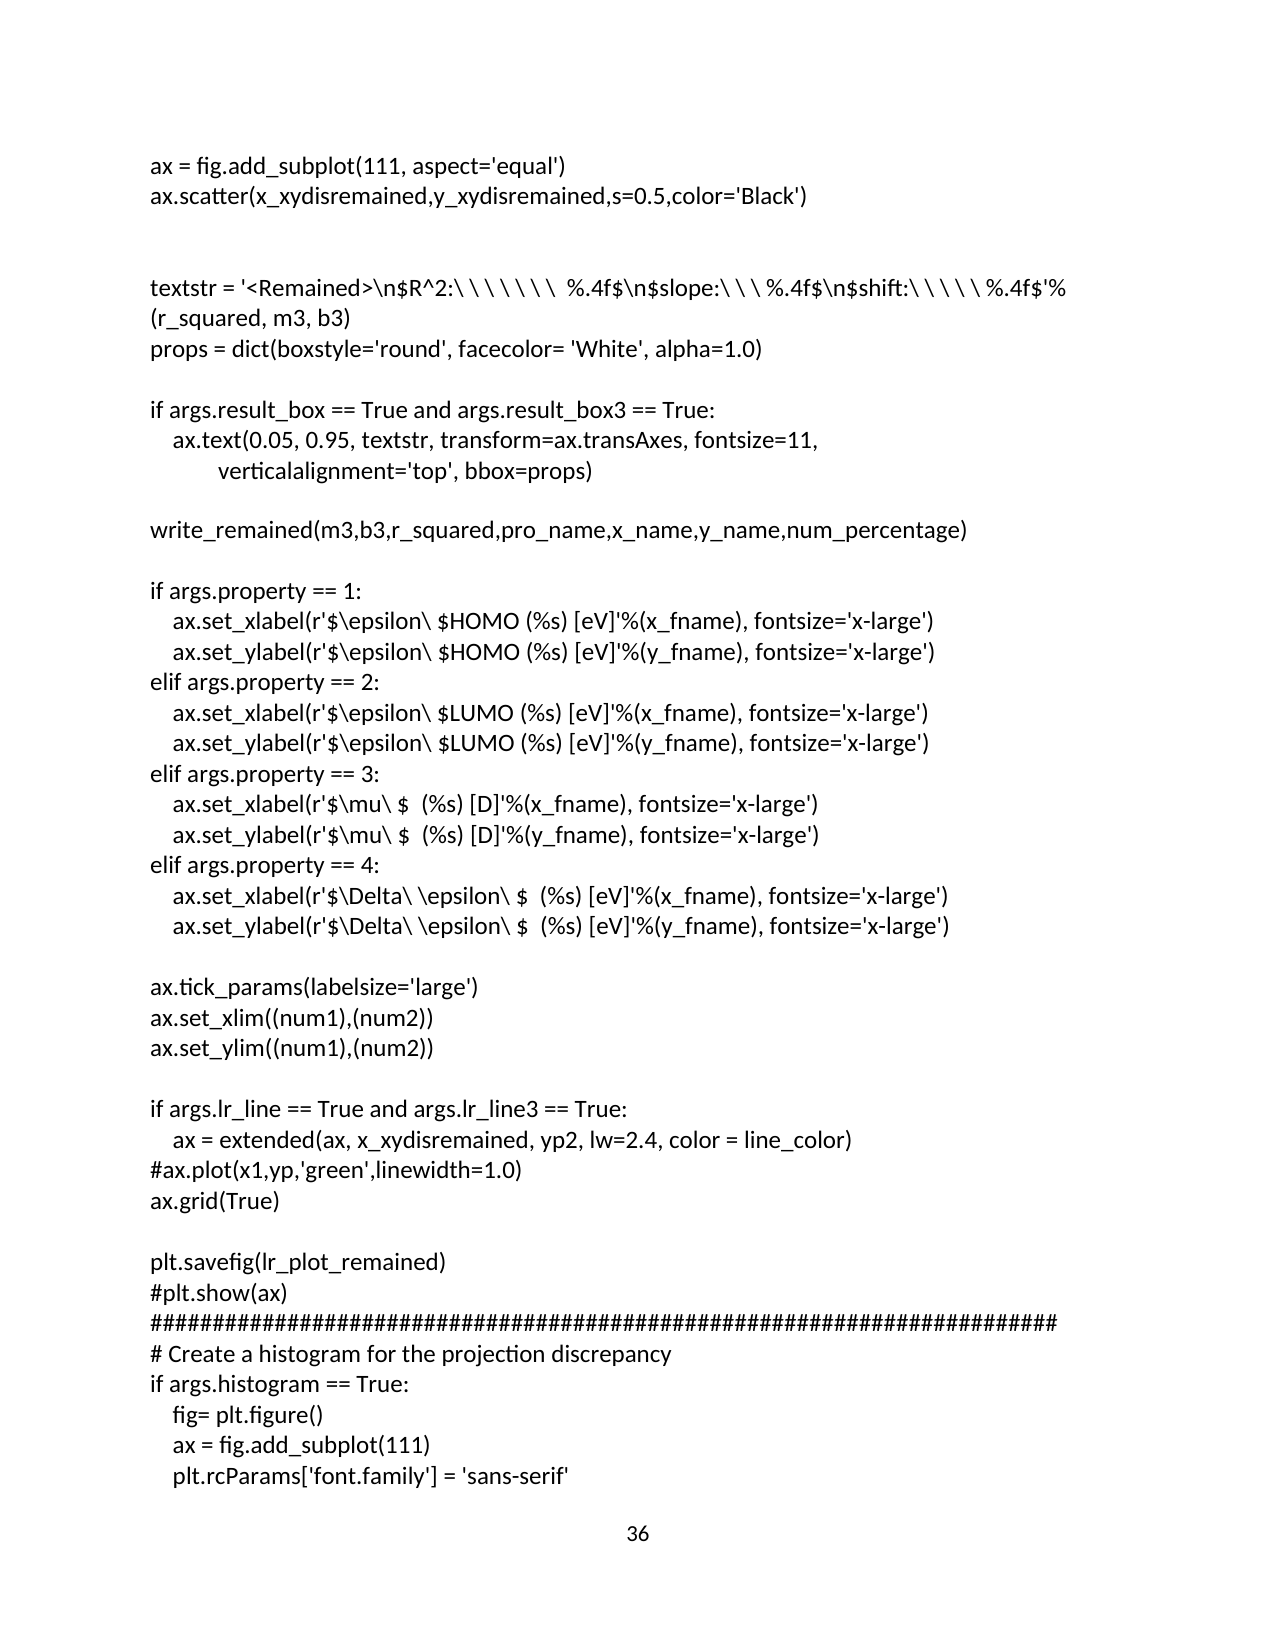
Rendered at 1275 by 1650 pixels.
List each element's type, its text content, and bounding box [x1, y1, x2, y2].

text fig= plt.figure() [150, 1399, 1125, 1429]
text ######################################################################### [150, 1307, 1125, 1338]
text # Create a histogram for the projection discrepancy [150, 1338, 1125, 1368]
text #plt.show(ax) [150, 1277, 1125, 1307]
text #ax.plot(x1,yp,'green',linewidth=1.0) [150, 1155, 1125, 1185]
text ax.text(0.05, 0.95, textstr, transform=ax.transAxes, fontsize=11, [150, 425, 1125, 455]
text if args.lr_line == True and args.lr_line3 == True: [150, 1094, 1125, 1124]
text if args.result_box == True and args.result_box3 == True: [150, 394, 1125, 425]
text ax.tick_params(labelsize='large') [150, 972, 1125, 1002]
text plt.savefig(lr_plot_remained) [150, 1246, 1125, 1277]
text ax = fig.add_subplot(111) [150, 1429, 1125, 1460]
text verticalalignment='top', bbox=props) [150, 455, 1125, 486]
text plt.rcParams['font.family'] = 'sans-serif' [150, 1460, 1125, 1490]
text if args.property == 1: [150, 575, 1125, 605]
text ax.set_ylabel(r'$\epsilon\ $LUMO (%s) [eV]'%(y_fname), fontsize='x-large') [150, 727, 1125, 758]
text ax.scatter(x_xydisremained,y_xydisremained,s=0.5,color='Black') [150, 181, 1125, 211]
text props = dict(boxstyle='round', facecolor= 'White', alpha=1.0) [150, 333, 1125, 364]
text ax.set_xlim((num1),(num2)) [150, 1002, 1125, 1033]
text ax.set_ylabel(r'$\mu\ $ (%s) [D]'%(y_fname), fontsize='x-large') [150, 819, 1125, 849]
text ax.grid(True) [150, 1185, 1125, 1216]
text elif args.property == 2: [150, 666, 1125, 697]
text if args.histogram == True: [150, 1368, 1125, 1399]
text ax = fig.add_subplot(111, aspect='equal') [150, 150, 1125, 181]
text elif args.property == 3: [150, 758, 1125, 788]
text textstr = '<Remained>\n$R^2:\ \ \ \ \ \ \ %.4f$\n$slope:\ \ \ %.4f$\n$shift:\ \ \ \ \ %.4f$'%(r_squared, m3, b3) [150, 272, 1125, 333]
text write_remained(m3,b3,r_squared,pro_name,x_name,y_name,num_percentage) [150, 514, 1125, 544]
text ax.set_xlabel(r'$\epsilon\ $LUMO (%s) [eV]'%(x_fname), fontsize='x-large') [150, 697, 1125, 727]
text ax = extended(ax, x_xydisremained, yp2, lw=2.4, color = line_color) [150, 1124, 1125, 1155]
text ax.set_ylim((num1),(num2)) [150, 1033, 1125, 1063]
text ax.set_xlabel(r'$\epsilon\ $HOMO (%s) [eV]'%(x_fname), fontsize='x-large') [150, 605, 1125, 636]
text ax.set_ylabel(r'$\epsilon\ $HOMO (%s) [eV]'%(y_fname), fontsize='x-large') [150, 636, 1125, 666]
text ax.set_ylabel(r'$\Delta\ \epsilon\ $ (%s) [eV]'%(y_fname), fontsize='x-large') [150, 911, 1125, 941]
text ax.set_xlabel(r'$\mu\ $ (%s) [D]'%(x_fname), fontsize='x-large') [150, 788, 1125, 819]
text elif args.property == 4: [150, 849, 1125, 880]
text ax.set_xlabel(r'$\Delta\ \epsilon\ $ (%s) [eV]'%(x_fname), fontsize='x-large') [150, 880, 1125, 911]
